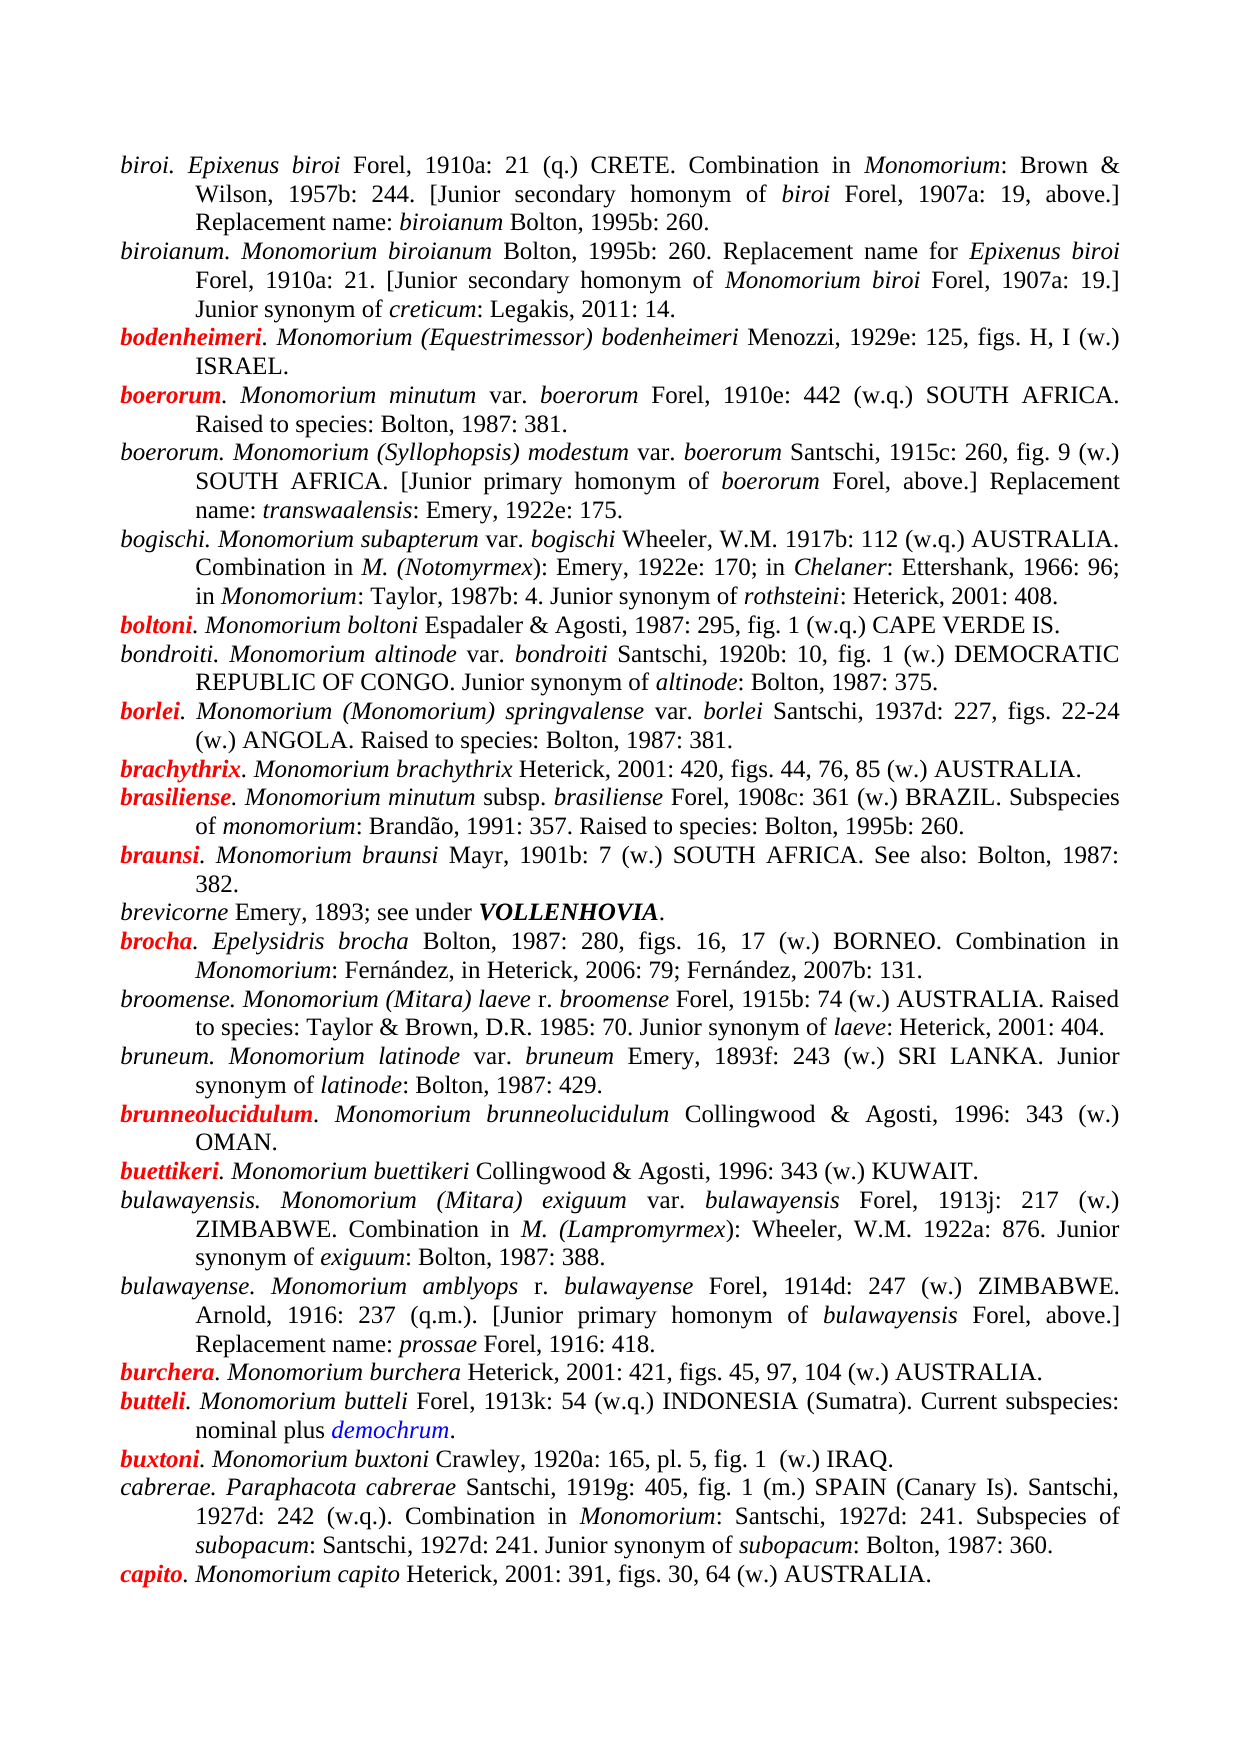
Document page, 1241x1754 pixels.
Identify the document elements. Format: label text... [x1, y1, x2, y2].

text brasiliense. Monomorium minutum subsp. brasiliense Forel, 1908c: 361 (w.) BRAZIL. Subspecies of monomorium: Brandão, 1991: 357. Raised to species: Bolton, 1995b: 260. [120, 782, 1120, 840]
text buettikeri. Monomorium buettikeri Collingwood & Agosti, 1996: 343 (w.) KUWAIT. [120, 1156, 1120, 1185]
text biroianum. Monomorium biroianum Bolton, 1995b: 260. Replacement name for Epixenus biroi Forel, 1910a: 21. [Junior secondary homonym of Monomorium biroi Forel, 1907a: 19.] Junior synonym of creticum: Legakis, 2011: 14. [120, 236, 1120, 322]
text brachythrix. Monomorium brachythrix Heterick, 2001: 420, figs. 44, 76, 85 (w.) AUSTRALIA. [120, 754, 1120, 782]
text burchera. Monomorium burchera Heterick, 2001: 421, figs. 45, 97, 104 (w.) AUSTRALIA. [120, 1357, 1120, 1386]
text boltoni. Monomorium boltoni Espadaler & Agosti, 1987: 295, fig. 1 (w.q.) CAPE VERDE IS. [120, 610, 1120, 639]
text brunneolucidulum. Monomorium brunneolucidulum Collingwood & Agosti, 1996: 343 (w.) OMAN. [120, 1099, 1120, 1156]
text boerorum. Monomorium (Syllophopsis) modestum var. boerorum Santschi, 1915c: 260, fig. 9 (w.) SOUTH AFRICA. [Junior primary homonym of boerorum Forel, above.] Replacement name: transwaalensis: Emery, 1922e: 175. [120, 437, 1120, 524]
text brocha. Epelysidris brocha Bolton, 1987: 280, figs. 16, 17 (w.) BORNEO. Combination in Monomorium: Fernández, in Heterick, 2006: 79; Fernández, 2007b: 131. [120, 926, 1120, 984]
text cabrerae. Paraphacota cabrerae Santschi, 1919g: 405, fig. 1 (m.) SPAIN (Canary Is). Santschi, 1927d: 242 (w.q.). Combination in Monomorium: Santschi, 1927d: 241. Subspecies of subopacum: Santschi, 1927d: 241. Junior synonym of subopacum: Bolton, 1987: 360. [120, 1472, 1120, 1559]
text bodenheimeri. Monomorium (Equestrimessor) bodenheimeri Menozzi, 1929e: 125, figs. H, I (w.) ISRAEL. [120, 322, 1120, 380]
text boerorum. Monomorium minutum var. boerorum Forel, 1910e: 442 (w.q.) SOUTH AFRICA. Raised to species: Bolton, 1987: 381. [120, 380, 1120, 437]
text bulawayense. Monomorium amblyops r. bulawayense Forel, 1914d: 247 (w.) ZIMBABWE. Arnold, 1916: 237 (q.m.). [Junior primary homonym of bulawayensis Forel, above.] Replacement name: prossae Forel, 1916: 418. [120, 1271, 1120, 1357]
text buxtoni. Monomorium buxtoni Crawley, 1920a: 165, pl. 5, fig. 1 (w.) IRAQ. [120, 1444, 1120, 1472]
text borlei. Monomorium (Monomorium) springvalense var. borlei Santschi, 1937d: 227, figs. 22-24 (w.) ANGOLA. Raised to species: Bolton, 1987: 381. [120, 696, 1120, 754]
text bruneum. Monomorium latinode var. bruneum Emery, 1893f: 243 (w.) SRI LANKA. Junior synonym of latinode: Bolton, 1987: 429. [120, 1041, 1120, 1099]
text bondroiti. Monomorium altinode var. bondroiti Santschi, 1920b: 10, fig. 1 (w.) DEMOCRATIC REPUBLIC OF CONGO. Junior synonym of altinode: Bolton, 1987: 375. [120, 639, 1120, 696]
text broomense. Monomorium (Mitara) laeve r. broomense Forel, 1915b: 74 (w.) AUSTRALIA. Raised to species: Taylor & Brown, D.R. 1985: 70. Junior synonym of laeve: Heterick, 2001: 404. [120, 984, 1120, 1041]
text biroi. Epixenus biroi Forel, 1910a: 21 (q.) CRETE. Combination in Monomorium: Brown & Wilson, 1957b: 244. [Junior secondary homonym of biroi Forel, 1907a: 19, above.] Replacement name: biroianum Bolton, 1995b: 260. [120, 150, 1120, 236]
text capito. Monomorium capito Heterick, 2001: 391, figs. 30, 64 (w.) AUSTRALIA. [120, 1559, 1120, 1587]
text brevicorne Emery, 1893; see under VOLLENHOVIA. [120, 897, 1120, 926]
text braunsi. Monomorium braunsi Mayr, 1901b: 7 (w.) SOUTH AFRICA. See also: Bolton, 1987: 382. [120, 840, 1120, 897]
text bogischi. Monomorium subapterum var. bogischi Wheeler, W.M. 1917b: 112 (w.q.) AUSTRALIA. Combination in M. (Notomyrmex): Emery, 1922e: 170; in Chelaner: Ettershank, 1966: 96; in Monomorium: Taylor, 1987b: 4. Junior synonym of rothsteini: Heterick, 2001: 408. [120, 524, 1120, 610]
text butteli. Monomorium butteli Forel, 1913k: 54 (w.q.) INDONESIA (Sumatra). Current subspecies: nominal plus demochrum. [120, 1386, 1120, 1444]
text bulawayensis. Monomorium (Mitara) exiguum var. bulawayensis Forel, 1913j: 217 (w.) ZIMBABWE. Combination in M. (Lampromyrmex): Wheeler, W.M. 1922a: 876. Junior synonym of exiguum: Bolton, 1987: 388. [120, 1185, 1120, 1271]
